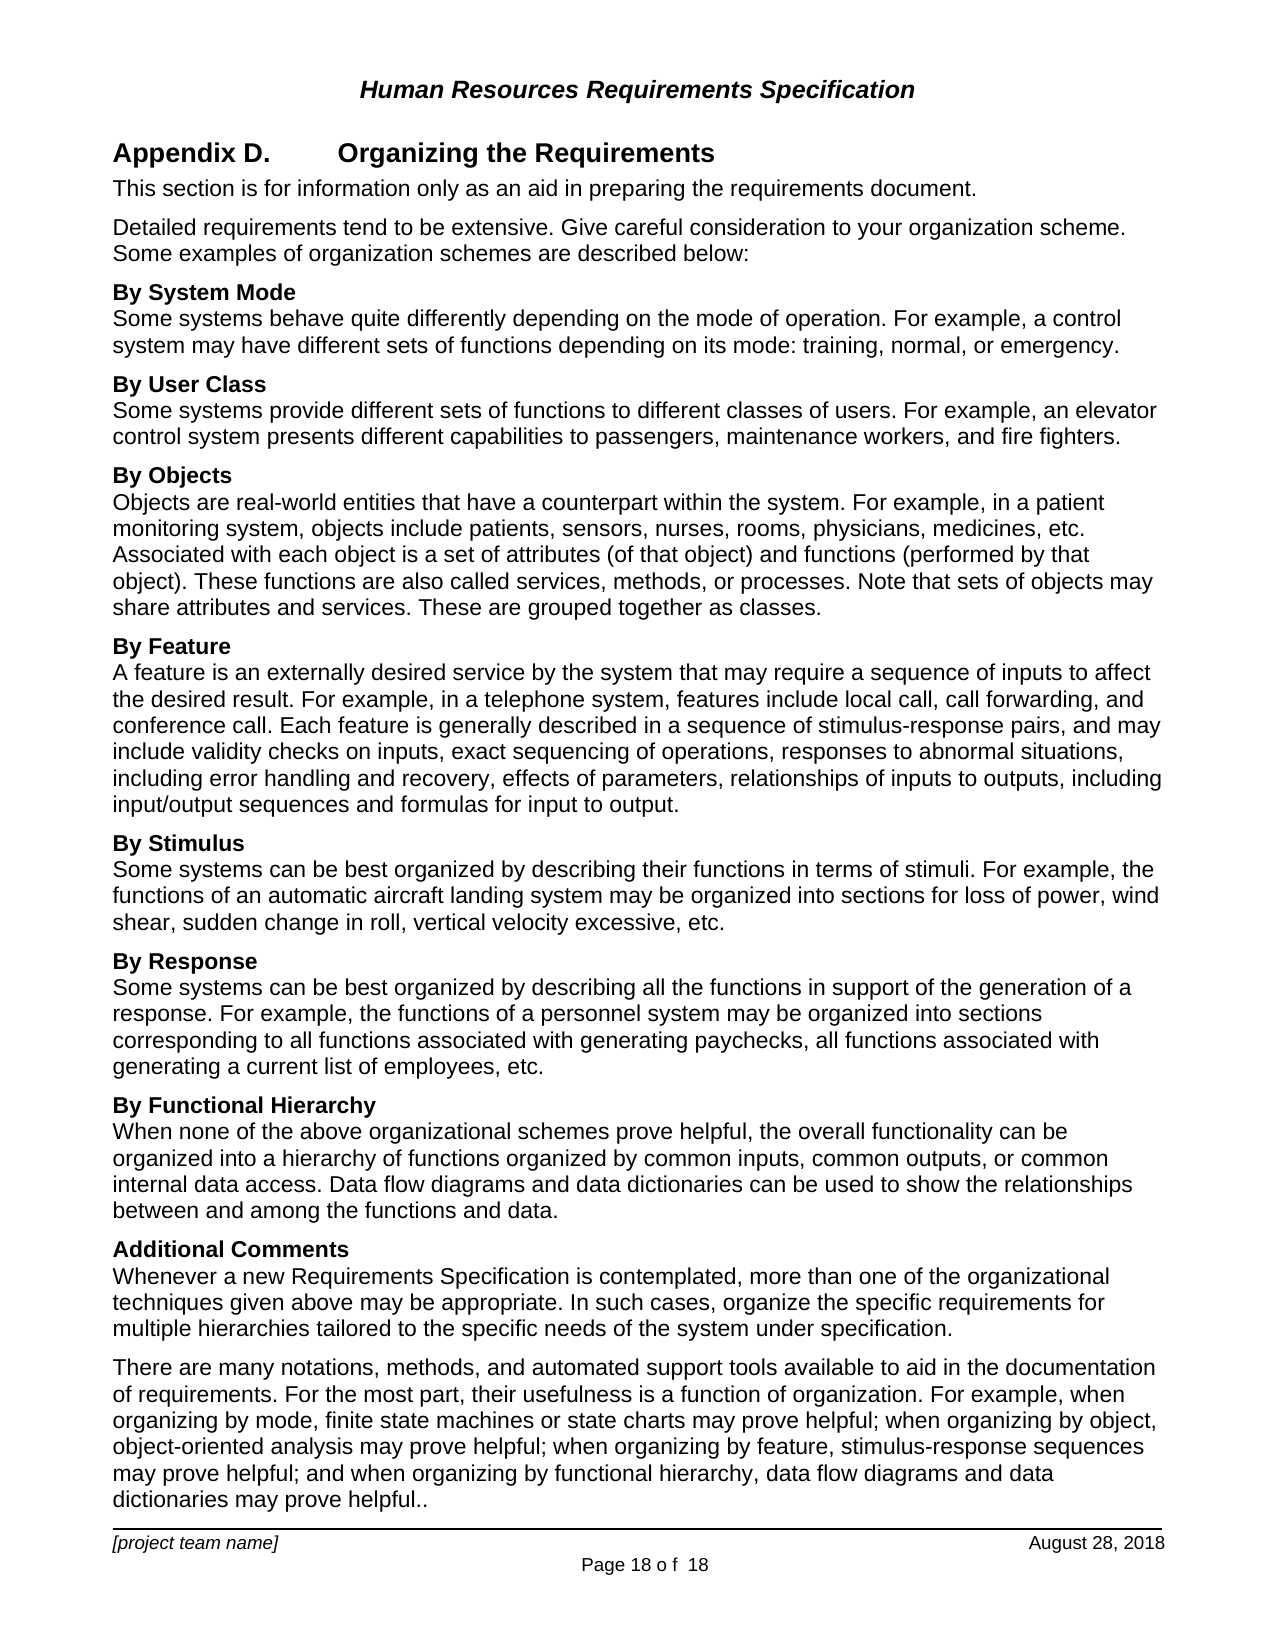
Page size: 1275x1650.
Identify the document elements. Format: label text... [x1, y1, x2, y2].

text Some systems provide different sets of functions to different classes of users. For example, an elevator control system presents different capabilities to passengers, maintenance workers, and fire fighters. [112, 397, 1162, 450]
text When none of the above organizational schemes prove helpful, the overall functionality can be organized into a hierarchy of functions organized by common inputs, common outputs, or common internal data access. Data flow diagrams and data dictionaries can be used to show the relationships between and among the functions and data. [112, 1118, 1162, 1224]
text Some systems can be best organized by describing their functions in terms of stimuli. For example, the functions of an automatic aircraft landing system may be organized into sections for loss of power, wind shear, sudden change in roll, vertical velocity excessive, etc. [112, 856, 1162, 935]
text Whenever a new Requirements Specification is contemplated, more than one of the organizational techniques given above may be appropriate. In such cases, organize the specific requirements for multiple hierarchies tailored to the specific needs of the system under specification. [112, 1263, 1162, 1342]
text Some systems can be best organized by describing all the functions in support of the generation of a response. For example, the functions of a personnel system may be organized into sections corresponding to all functions associated with generating paychecks, all functions associated with generating a current list of employees, etc. [112, 974, 1162, 1079]
text A feature is an externally desired service by the system that may require a sequence of inputs to affect the desired result. For example, in a telephone system, features include local call, call forwarding, and conference call. Each feature is generally described in a sequence of stimulus-response pairs, and may include validity checks on inputs, exact sequencing of operations, responses to abnormal situations, including error handling and recovery, effects of parameters, relationships of inputs to outputs, including input/output sequences and formulas for input to output. [112, 659, 1162, 817]
text By Objects [112, 462, 1162, 488]
text Additional Comments [112, 1236, 1162, 1263]
text Objects are real-world entities that have a counterpart within the system. For example, in a patient monitoring system, objects include patients, sensors, nurses, rooms, physicians, medicines, etc. Associated with each object is a set of attributes (of that object) and functions (performed by that object). These functions are also called services, methods, or processes. Note that sets of objects may share attributes and services. These are grouped together as classes. [112, 488, 1162, 620]
text By Feature [112, 633, 1162, 659]
text By Stimulus [112, 830, 1162, 856]
text This section is for information only as an aid in preparing the requirements document. [112, 175, 1162, 201]
text By User Class [112, 371, 1162, 397]
text Organizing the Requirements [112, 137, 1162, 169]
text By Functional Hierarchy [112, 1092, 1162, 1118]
text By System Mode [112, 279, 1162, 305]
text Some systems behave quite differently depending on the mode of operation. For example, a control system may have different sets of functions depending on its mode: training, normal, or emergency. [112, 305, 1162, 358]
text By Response [112, 948, 1162, 974]
text Detailed requirements tend to be extensive. Give careful consideration to your organization scheme. Some examples of organization schemes are described below: [112, 214, 1162, 267]
text There are many notations, methods, and automated support tools available to aid in the documentation of requirements. For the most part, their usefulness is a function of organization. For example, when organizing by mode, finite state machines or state charts may prove helpful; when organizing by object, object-oriented analysis may prove helpful; when organizing by feature, stimulus-response sequences may prove helpful; and when organizing by functional hierarchy, data flow diagrams and data dictionaries may prove helpful.. [112, 1354, 1162, 1512]
